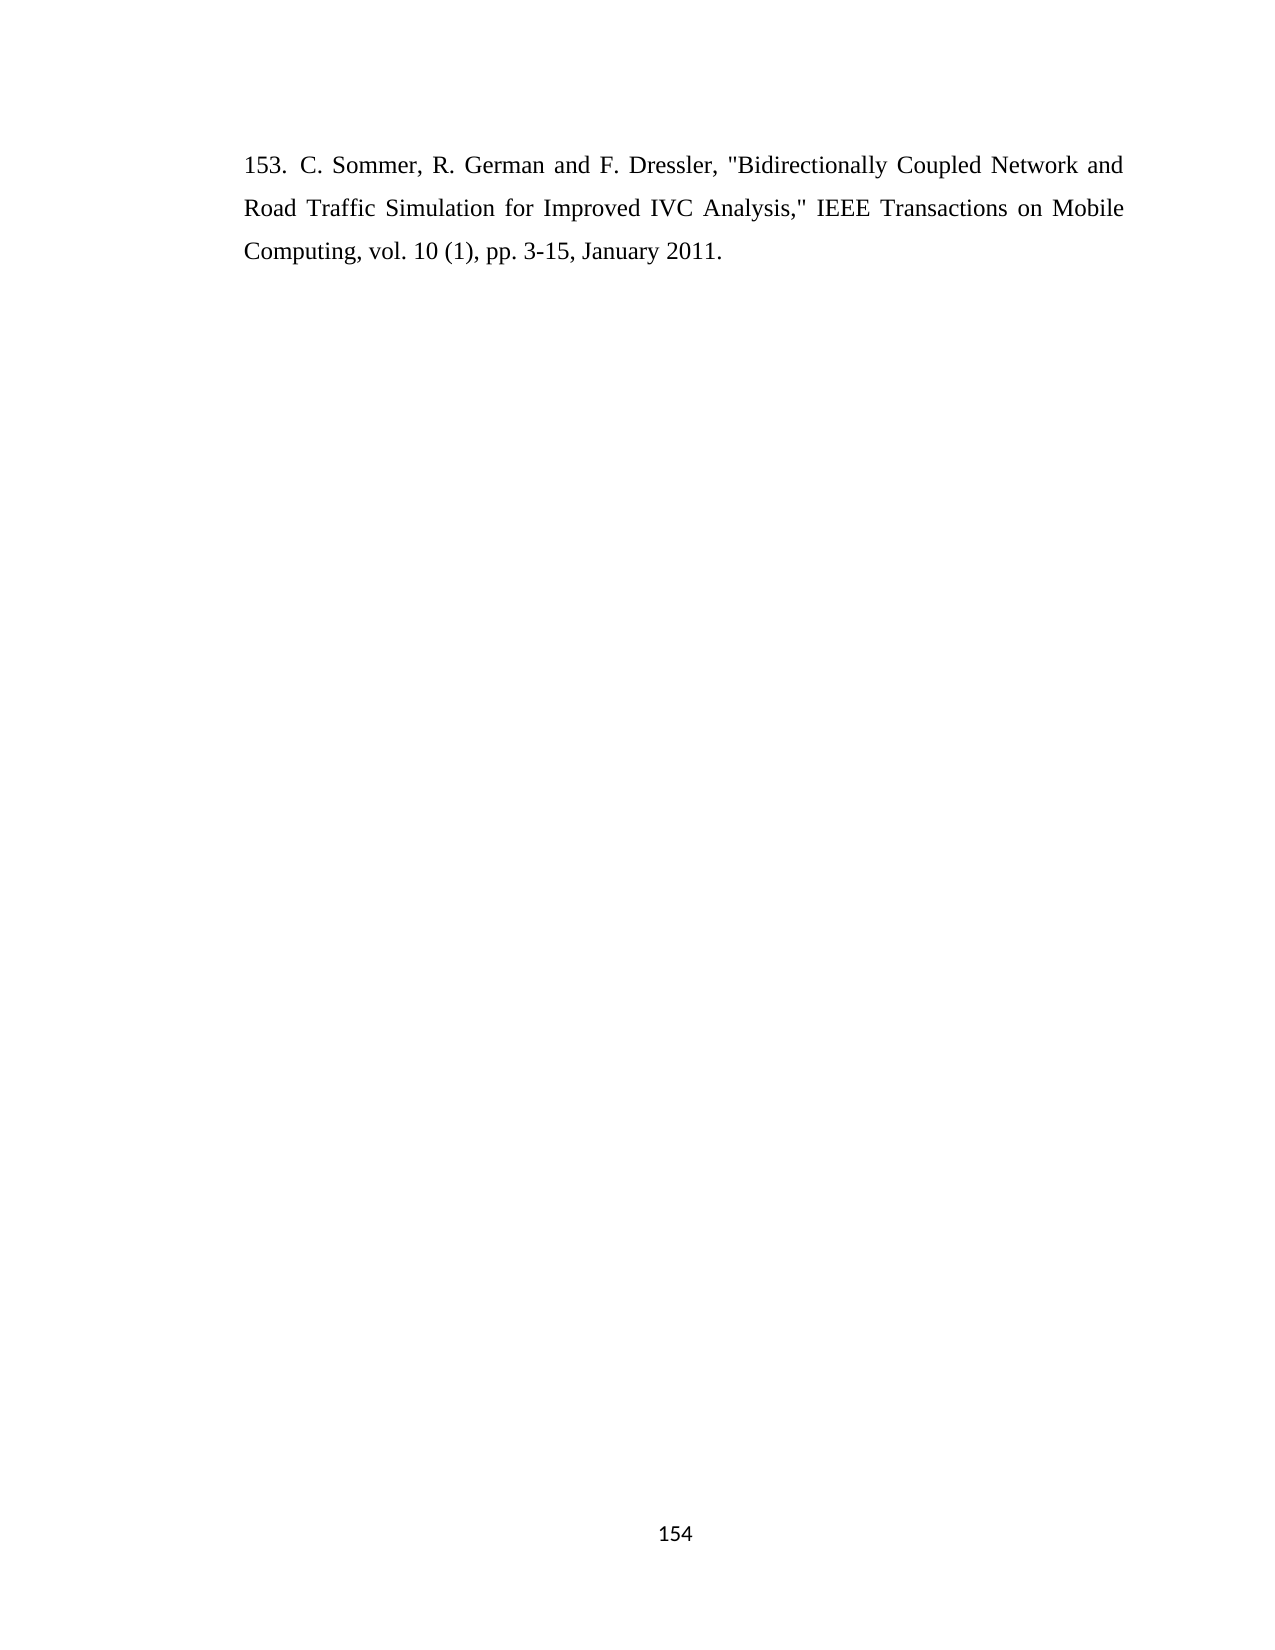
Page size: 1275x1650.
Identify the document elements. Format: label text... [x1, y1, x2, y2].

list C. Sommer, R. German and F. Dressler, "Bidirectionally Coupled Network and Road Traffic Simulation for Improved IVC Analysis," IEEE Transactions on Mobile Computing, vol. 10 (1), pp. 3-15, January 2011. [244, 150, 1125, 265]
